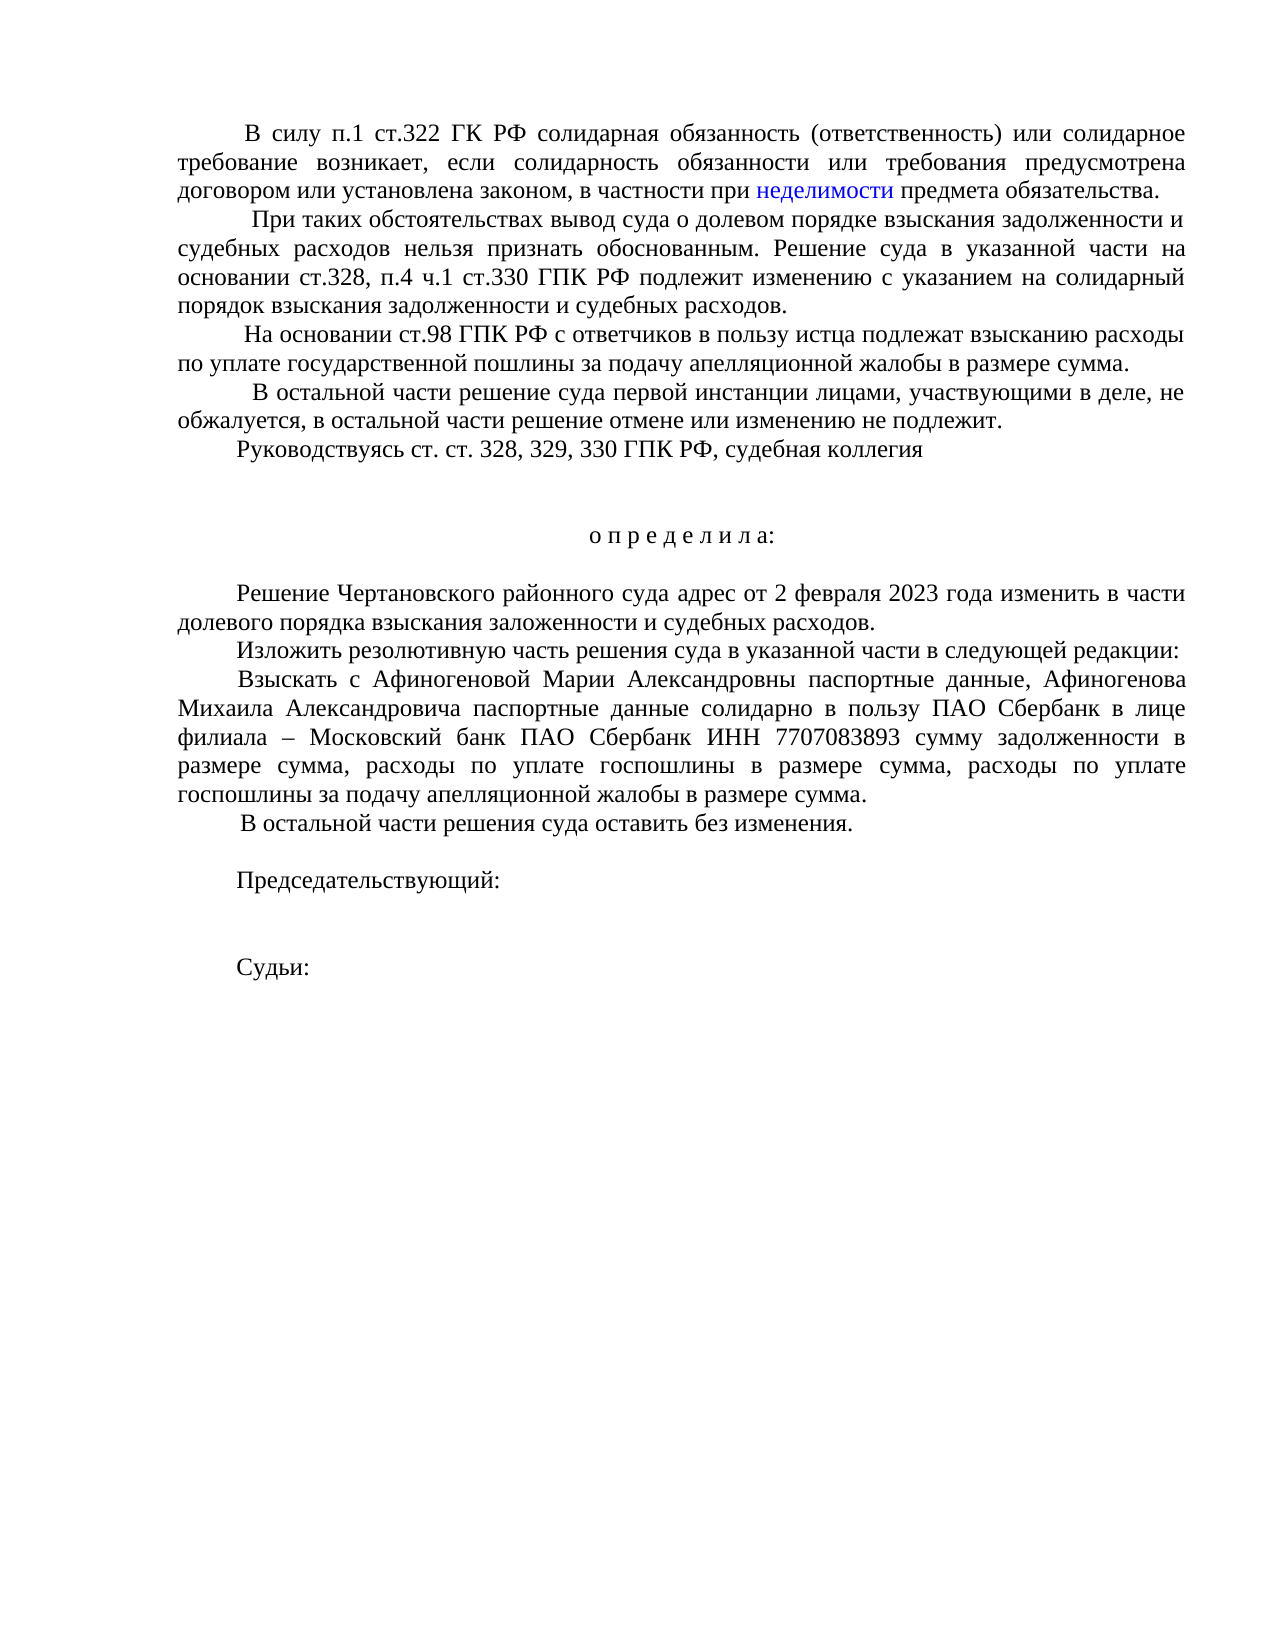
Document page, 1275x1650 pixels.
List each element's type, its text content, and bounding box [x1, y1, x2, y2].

text Решение Чертановского районного суда адрес от 2 февраля 2023 года изменить в части долевого порядка взыскания заложенности и судебных расходов. [177, 578, 1186, 636]
text В силу п.1 ст.322 ГК РФ солидарная обязанность (ответственность) или солидарное требование возникает, если солидарность обязанности или требования предусмотрена договором или установлена законом, в частности при неделимости предмета обязательства. [177, 118, 1186, 204]
text Руководствуясь ст. ст. 328, 329, 330 ГПК РФ, судебная коллегия [177, 434, 1186, 463]
text Изложить резолютивную часть решения суда в указанной части в следующей редакции: [177, 636, 1186, 664]
text Судьи: [177, 952, 1186, 981]
text На основании ст.98 ГПК РФ с ответчиков в пользу истца подлежат взысканию расходы по уплате государственной пошлины за подачу апелляционной жалобы в размере сумма. [177, 319, 1186, 377]
text В остальной части решения суда оставить без изменения. [177, 808, 1186, 837]
text Председательствующий: [177, 866, 1186, 894]
text о п р е д е л и л а: [177, 521, 1186, 549]
text При таких обстоятельствах вывод суда о долевом порядке взыскания задолженности и судебных расходов нельзя признать обоснованным. Решение суда в указанной части на основании ст.328, п.4 ч.1 ст.330 ГПК РФ подлежит изменению с указанием на солидарный порядок взыскания задолженности и судебных расходов. [177, 204, 1186, 319]
text В остальной части решение суда первой инстанции лицами, участвующими в деле, не обжалуется, в остальной части решение отмене или изменению не подлежит. [177, 377, 1186, 434]
text Взыскать с Афиногеновой Марии Александровны паспортные данные, Афиногенова Михаила Александровича паспортные данные солидарно в пользу ПАО Сбербанк в лице филиала – Московский банк ПАО Сбербанк ИНН 7707083893 сумму задолженности в размере сумма, расходы по уплате госпошлины в размере сумма, расходы по уплате госпошлины за подачу апелляционной жалобы в размере сумма. [177, 664, 1186, 808]
